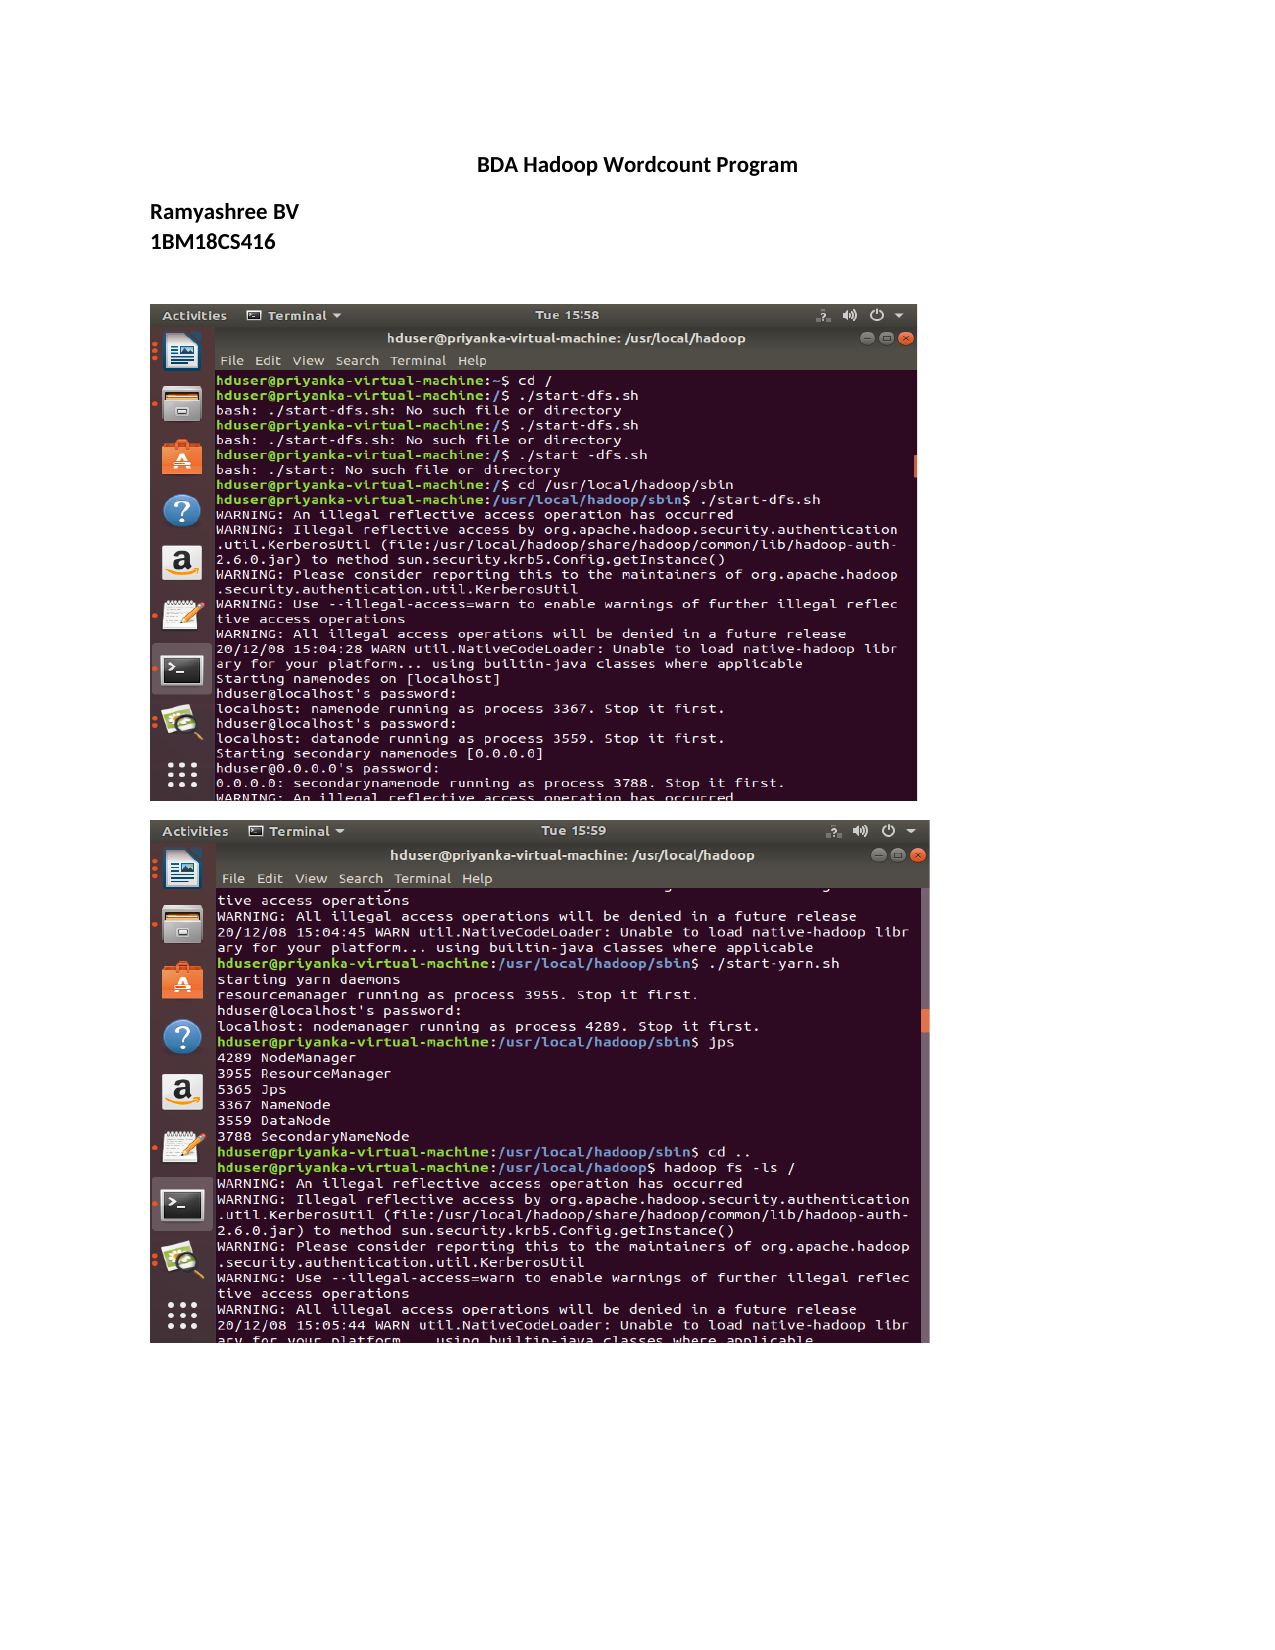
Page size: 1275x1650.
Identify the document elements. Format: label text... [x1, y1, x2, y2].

picture [150, 304, 918, 801]
text 1BM18CS416 [150, 227, 1125, 255]
text BDA Hadoop Wordcount Program [150, 150, 1125, 178]
text Ramyashree BV [150, 197, 1125, 225]
picture [150, 820, 930, 1343]
